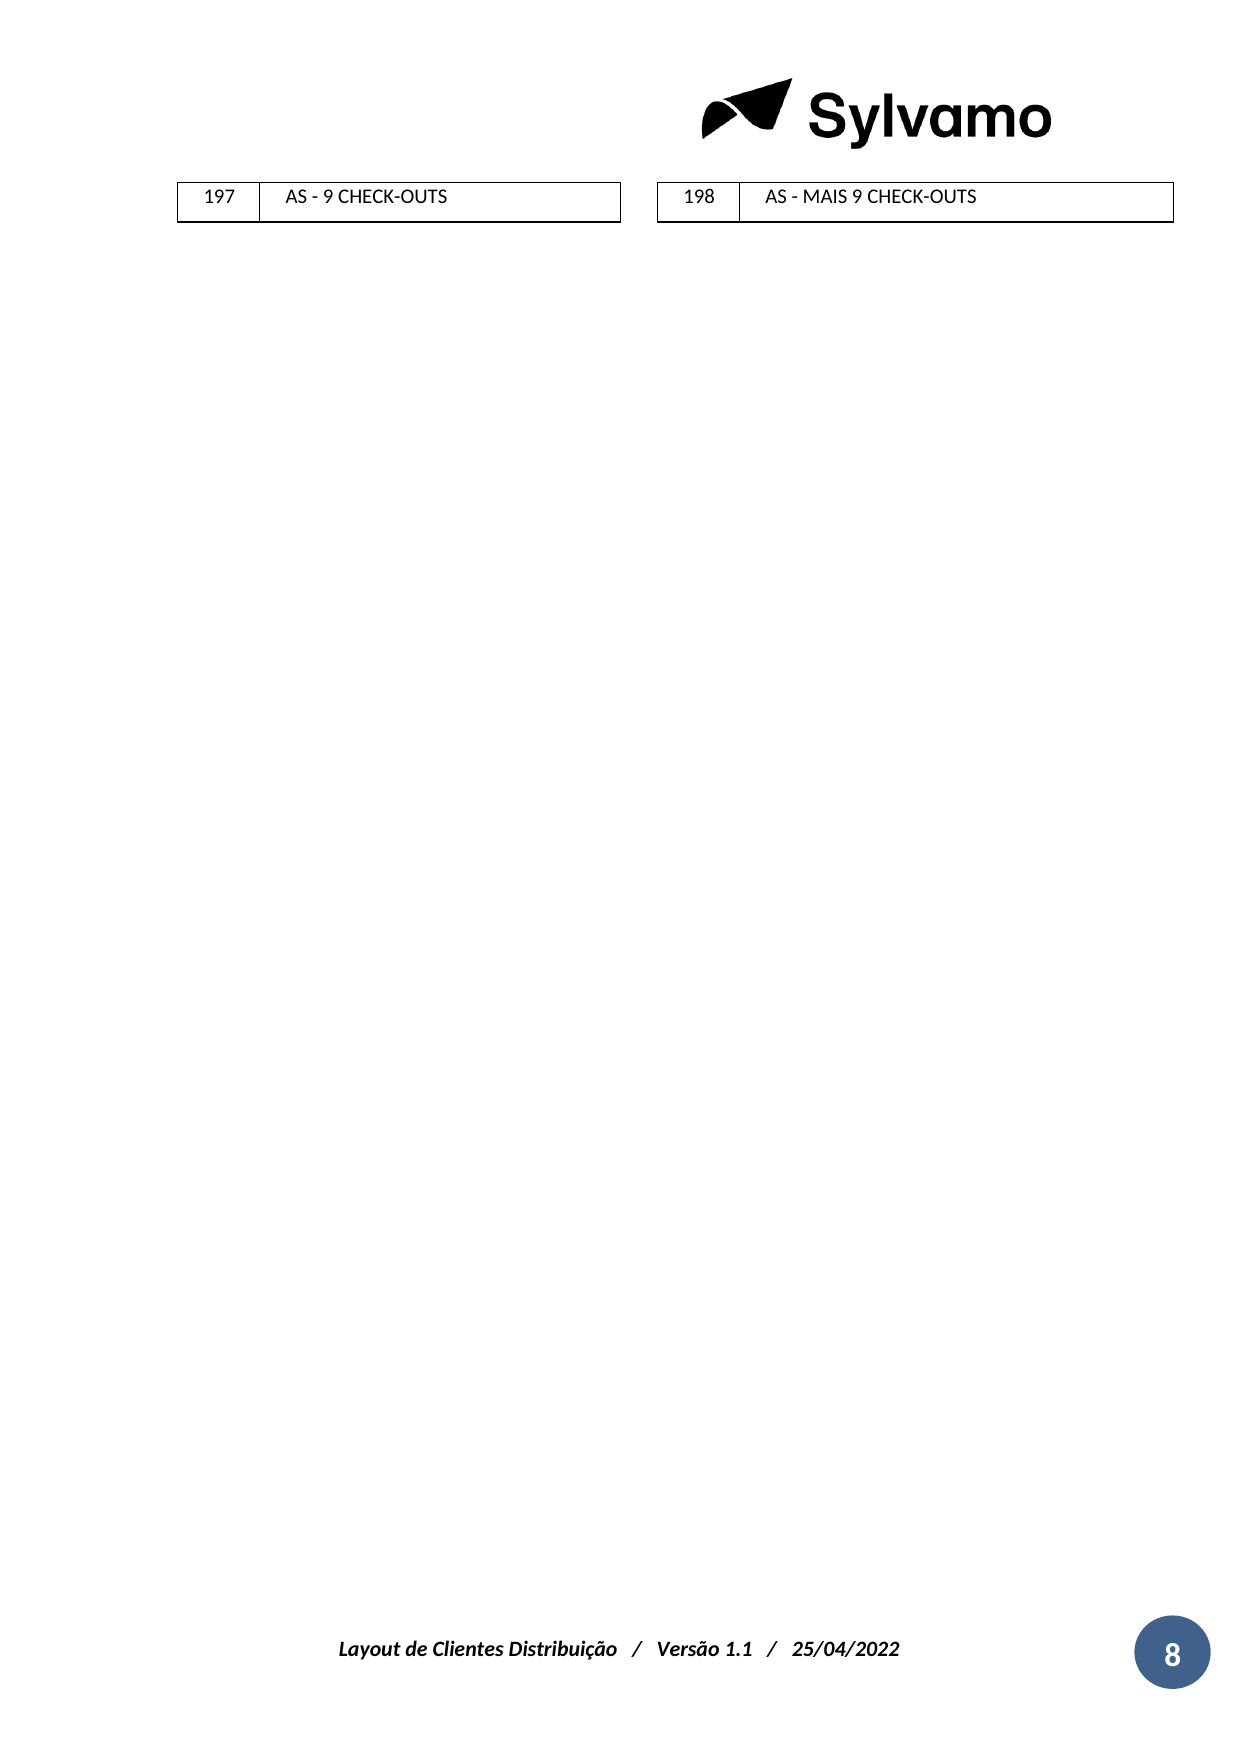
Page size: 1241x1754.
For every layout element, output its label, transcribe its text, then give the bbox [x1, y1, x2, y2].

table_cell AS - 9 CHECK-OUTS [260, 183, 620, 221]
picture [693, 73, 1055, 154]
table_cell 198 [658, 183, 739, 221]
table_cell AS - MAIS 9 CHECK-OUTS [740, 183, 1173, 221]
table_cell 197 [178, 183, 259, 221]
